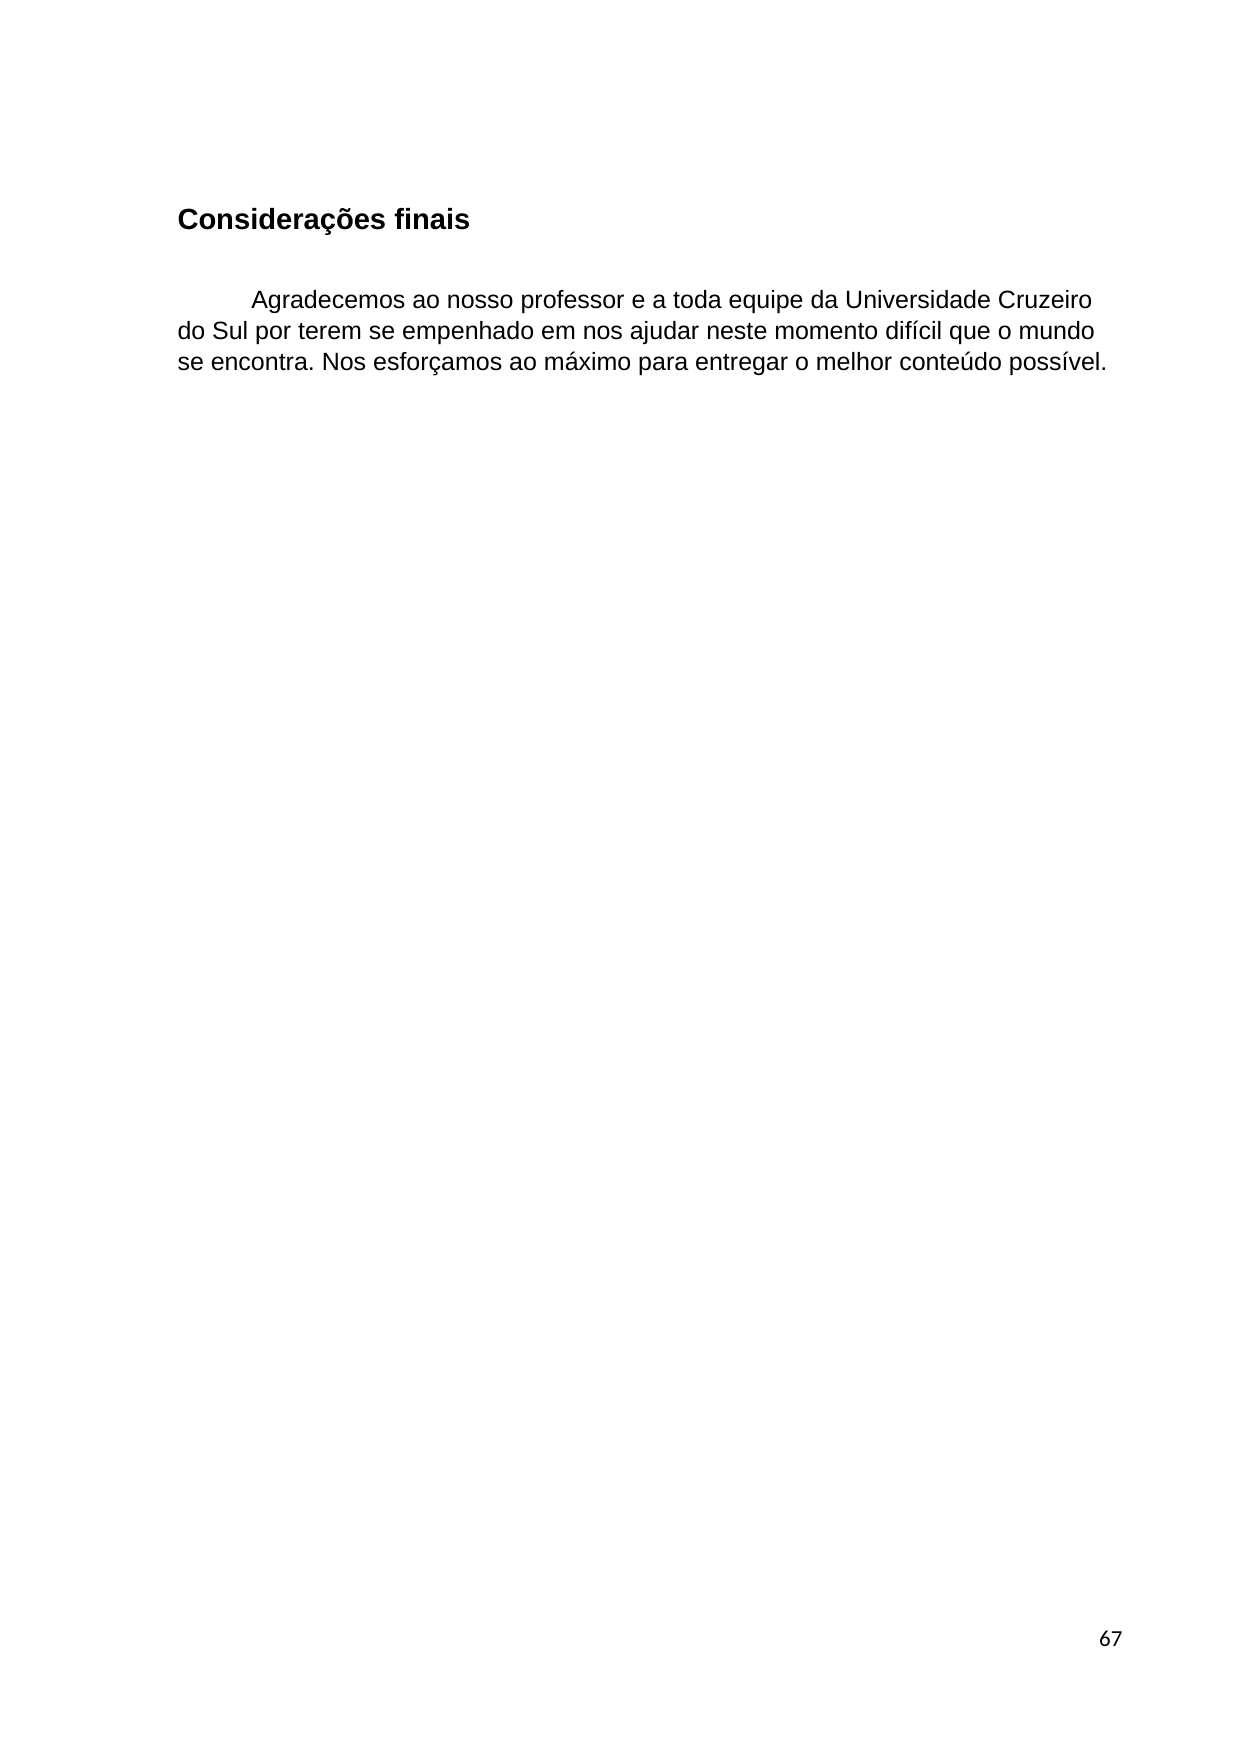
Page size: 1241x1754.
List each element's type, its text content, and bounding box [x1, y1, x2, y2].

subtitle Considerações finais [177, 202, 1122, 236]
text Agradecemos ao nosso professor e a toda equipe da Universidade Cruzeiro do Sul por terem se empenhado em nos ajudar neste momento difícil que o mundo se encontra. Nos esforçamos ao máximo para entregar o melhor conteúdo possível. [177, 285, 1122, 376]
